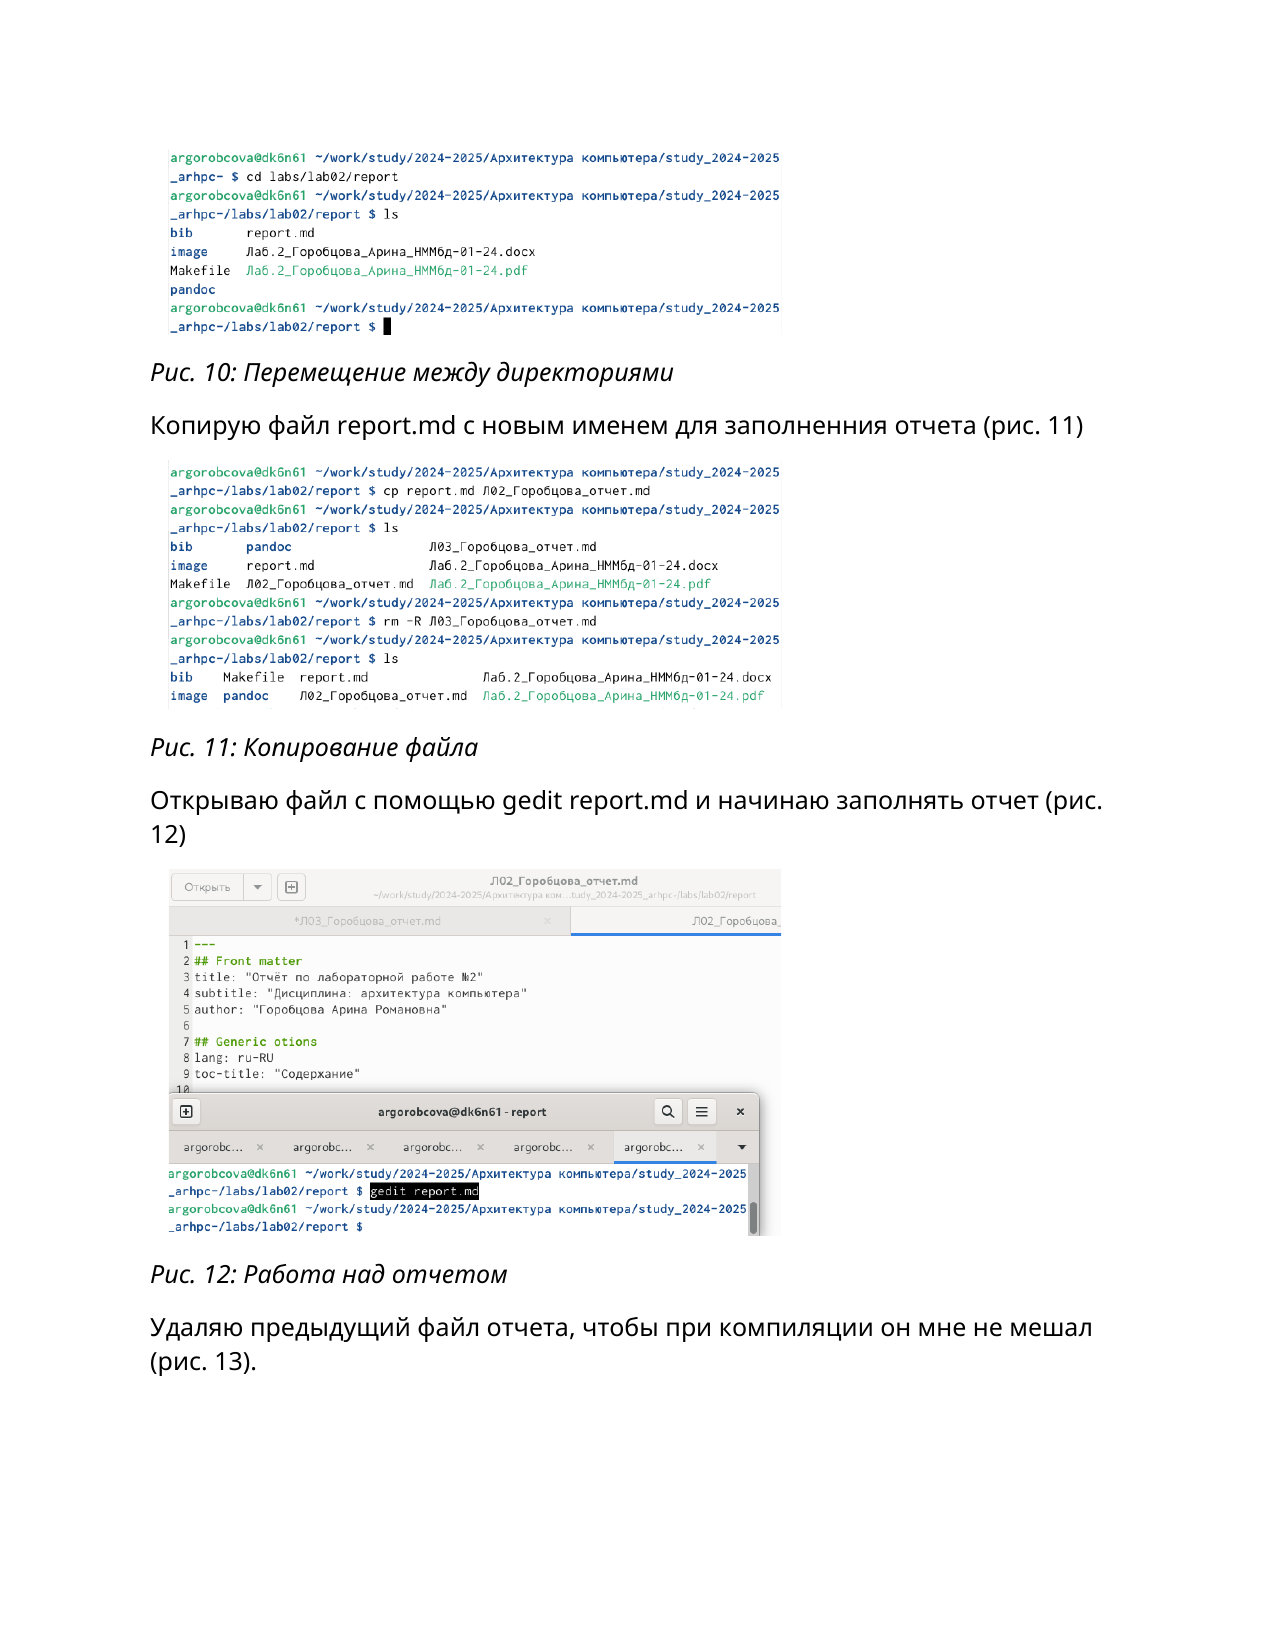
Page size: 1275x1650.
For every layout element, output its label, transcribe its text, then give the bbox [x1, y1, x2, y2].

picture [168, 869, 782, 1236]
picture [168, 150, 782, 335]
text Удаляю предыдущий файл отчета, чтобы при компиляции он мне не мешал (рис. 13). [150, 1309, 1125, 1377]
picture [168, 460, 782, 709]
text Копирую файл report.md с новым именем для заполненния отчета (рис. 11) [150, 408, 1125, 442]
text Рис. 11: Копирование файла [150, 730, 1125, 764]
text Рис. 12: Работа над отчетом [150, 1256, 1125, 1291]
text Открываю файл с помощью gedit report.md и начинаю заполнять отчет (рис. 12) [150, 783, 1125, 851]
text Рис. 10: Перемещение между директориями [150, 355, 1125, 389]
